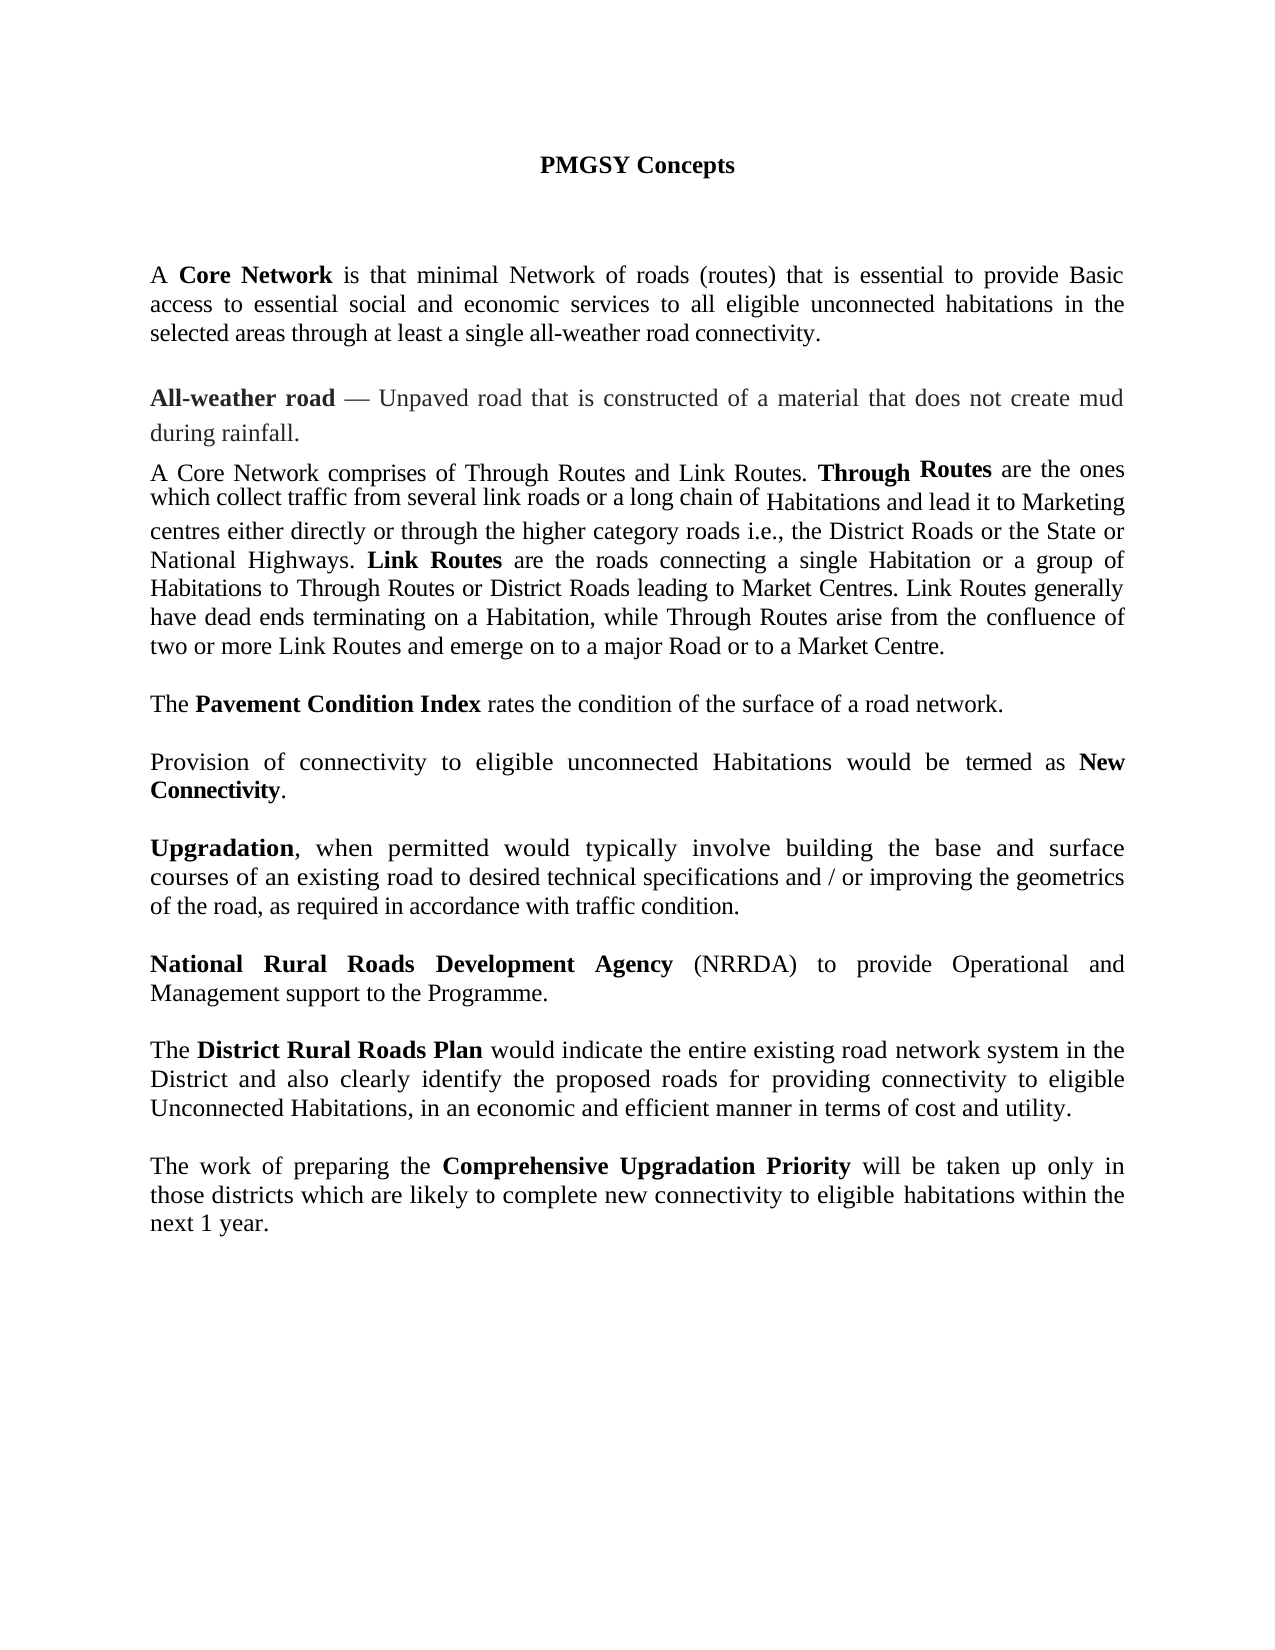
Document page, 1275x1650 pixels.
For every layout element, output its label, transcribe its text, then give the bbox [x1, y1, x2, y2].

text Provision of connectivity to eligible unconnected Habitations would be termed as New Connectivity. [150, 747, 1125, 804]
text Upgradation, when permitted would typically involve building the base and surface courses of an existing road to desired technical specifications and / or improving the geometrics of the road, as required in accordance with traffic condition. [150, 833, 1125, 920]
text PMGSY Concepts [150, 150, 1125, 179]
text All-weather road — Unpaved road that is constructed of a material that does not create mud during rainfall. [150, 376, 1125, 446]
text The District Rural Roads Plan would indicate the entire existing road network system in the District and also clearly identify the proposed roads for providing connectivity to eligible Unconnected Habitations, in an economic and efficient manner in terms of cost and utility. [150, 1036, 1125, 1122]
text A Core Network comprises of Through Routes and Link Routes. Through Routes are the ones which collect traffic from several link roads or a long chain of Habitations and lead it to Marketing centres either directly or through the higher category roads i.e., the District Roads or the State or National Highways. Link Routes are the roads connecting a single Habitation or a group of Habitations to Through Routes or District Roads leading to Market Centres. Link Routes generally have dead ends terminating on a Habitation, while Through Routes arise from the confluence of two or more Link Routes and emerge on to a major Road or to a Market Centre. [150, 459, 1125, 660]
text The Pavement Condition Index rates the condition of the surface of a road network. [150, 689, 1125, 718]
text The work of preparing the Comprehensive Upgradation Priority will be taken up only in those districts which are likely to complete new connectivity to eligible habitations within the next 1 year. [150, 1151, 1125, 1237]
text A Core Network is that minimal Network of roads (routes) that is essential to provide Basic access to essential social and economic services to all eligible unconnected habitations in the selected areas through at least a single all-weather road connectivity. [150, 261, 1125, 347]
text National Rural Roads Development Agency (NRRDA) to provide Operational and Management support to the Programme. [150, 949, 1125, 1006]
